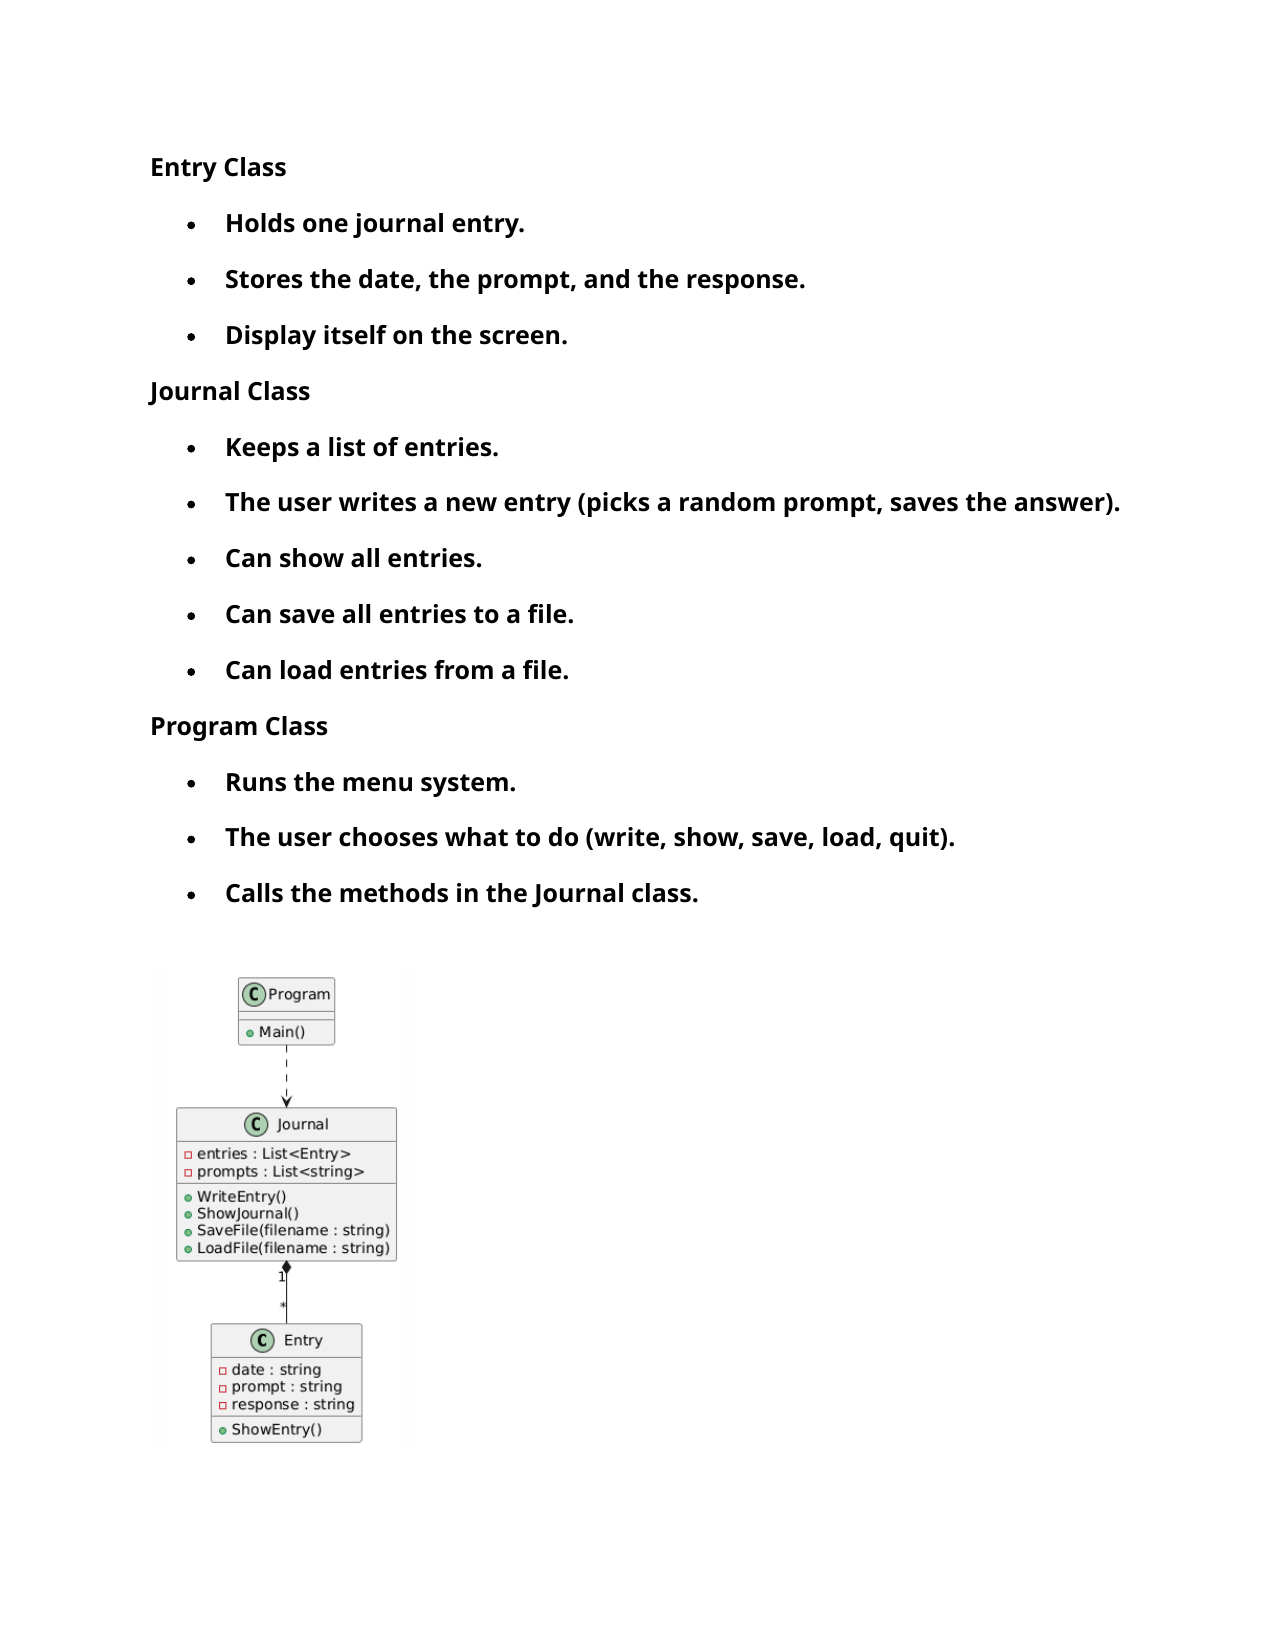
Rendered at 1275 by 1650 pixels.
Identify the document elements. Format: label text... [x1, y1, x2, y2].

list Can show all entries. [187, 541, 1125, 575]
picture [150, 970, 418, 1445]
list The user writes a new entry (picks a random prompt, saves the answer). [187, 485, 1125, 519]
list Stores the date, the prompt, and the response. [187, 262, 1125, 296]
list Calls the methods in the Journal class. [187, 876, 1125, 910]
list Runs the menu system. [187, 764, 1125, 798]
list Holds one journal entry. [187, 206, 1125, 240]
list Display itself on the screen. [187, 317, 1125, 352]
text Entry Class [150, 150, 1125, 184]
text Journal Class [150, 373, 1125, 407]
text Program Class [150, 708, 1125, 742]
list The user chooses what to do (write, show, save, load, quit). [187, 820, 1125, 854]
list Keeps a list of entries. [187, 429, 1125, 463]
list Can save all entries to a file. [187, 597, 1125, 631]
list Can load entries from a file. [187, 652, 1125, 687]
